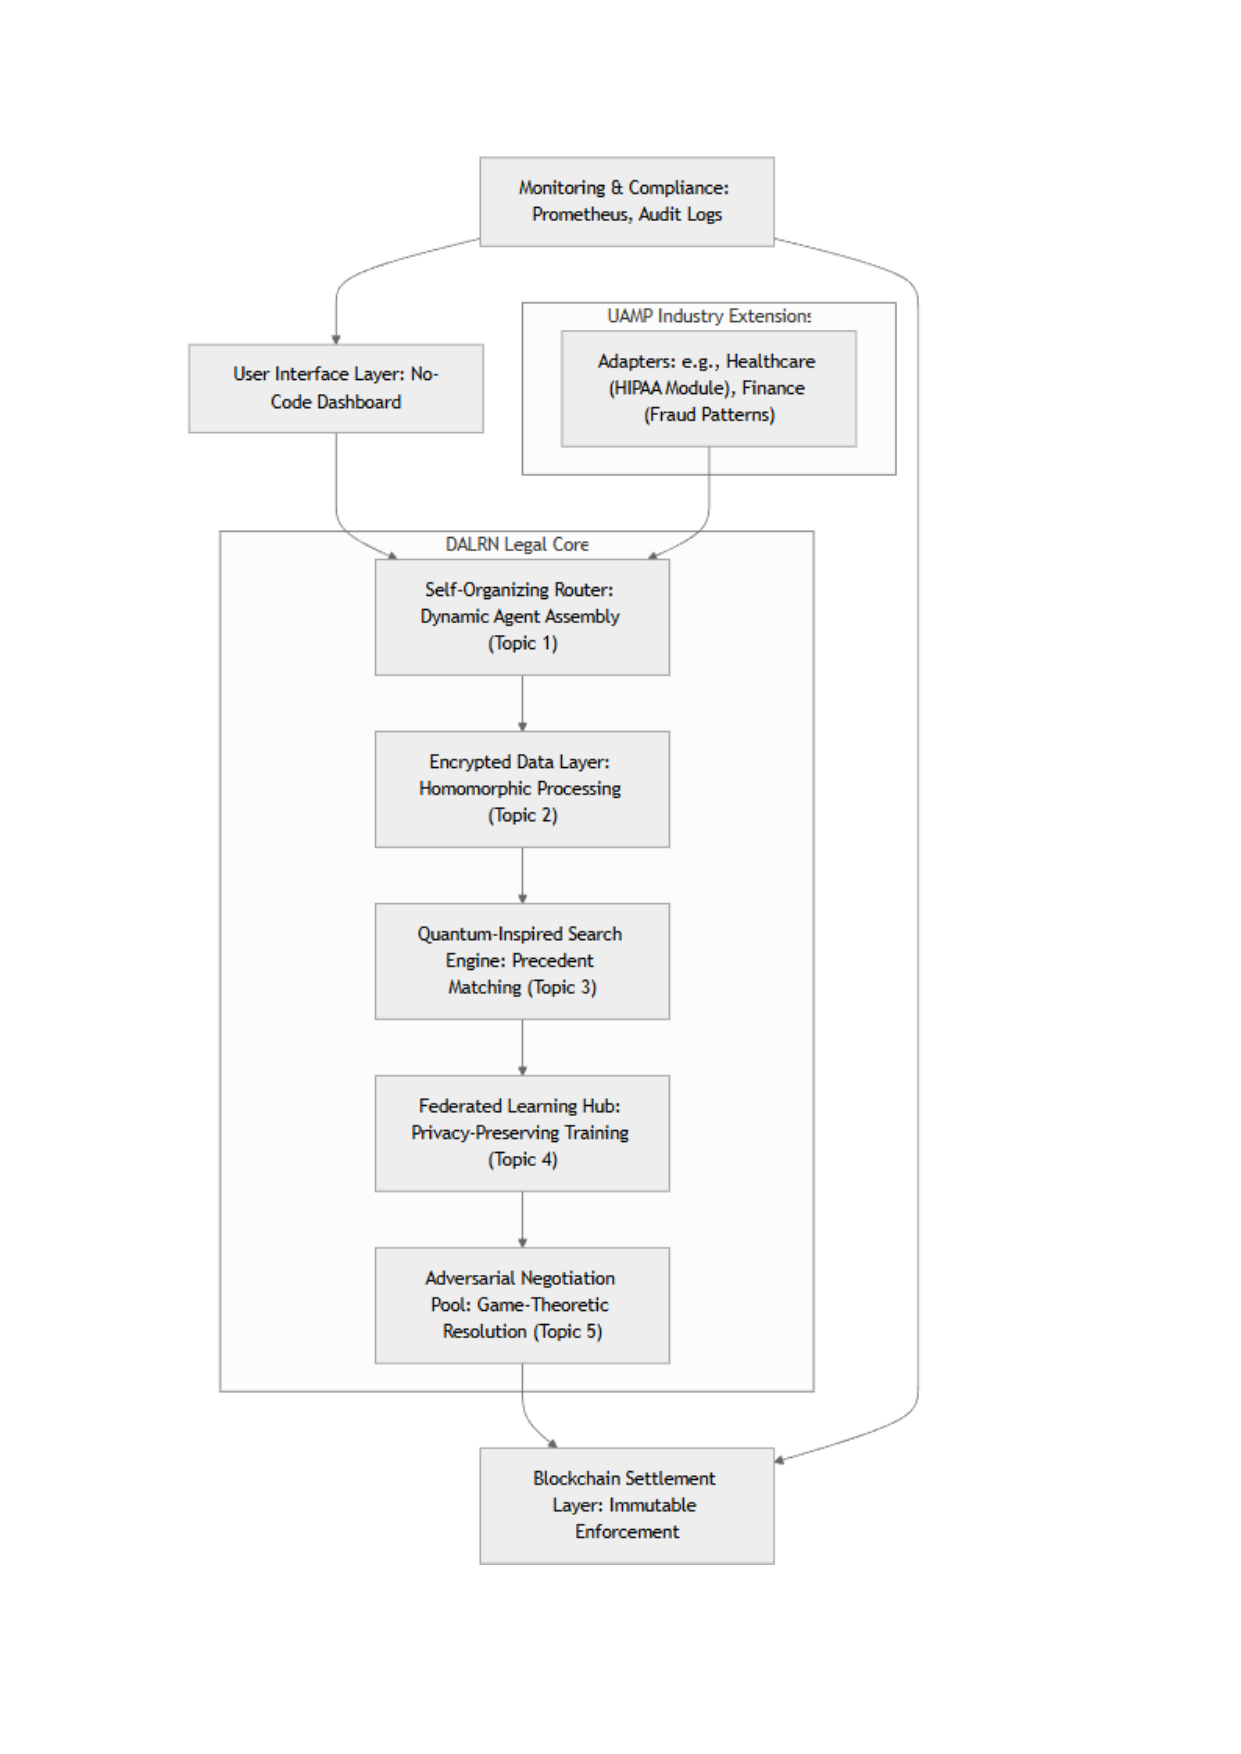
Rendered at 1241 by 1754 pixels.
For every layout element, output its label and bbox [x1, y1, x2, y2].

picture [150, 150, 983, 1565]
